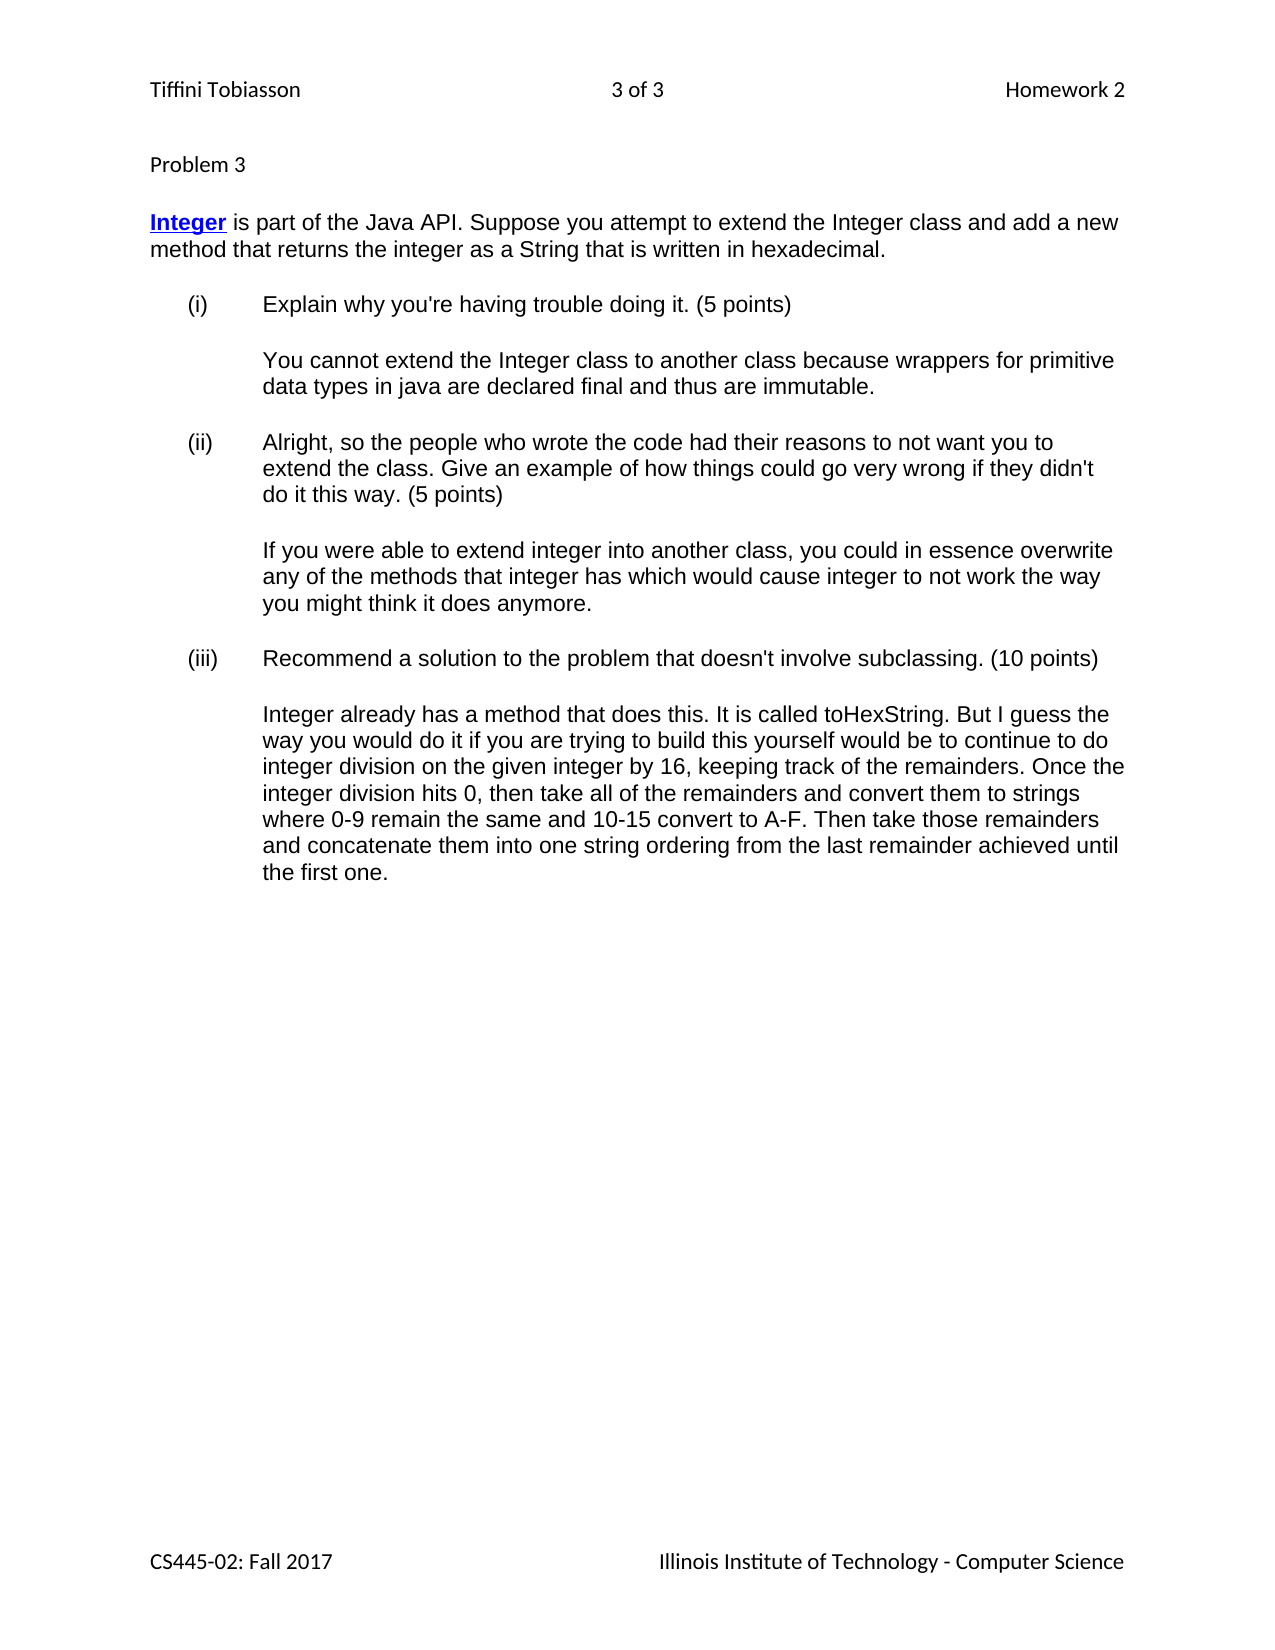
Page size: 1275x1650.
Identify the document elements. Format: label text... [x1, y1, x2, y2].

text If you were able to extend integer into another class, you could in essence overwrite any of the methods that integer has which would cause integer to not work the way you might think it does anymore. [262, 537, 1125, 616]
text You cannot extend the Integer class to another class because wrappers for primitive data types in java are declared final and thus are immutable. [262, 347, 1125, 399]
text Problem 3 [150, 150, 1125, 178]
list Alright, so the people who wrote the code had their reasons to not want you to extend the class. Give an example of how things could go very wrong if they didn't do it this way. (5 points) [187, 429, 1125, 508]
text Integer is part of the Java API. Suppose you attempt to extend the Integer class and add a new method that returns the integer as a String that is written in hexadecimal. [150, 209, 1125, 262]
list Recommend a solution to the problem that doesn't involve subclassing. (10 points) [187, 645, 1125, 671]
text Integer already has a method that does this. It is called toHexString. But I guess the way you would do it if you are trying to build this yourself would be to continue to do integer division on the given integer by 16, keeping track of the remainders. Once the integer division hits 0, then take all of the remainders and convert them to strings where 0-9 remain the same and 10-15 convert to A-F. Then take those remainders and concatenate them into one string ordering from the last remainder achieved until the first one. [262, 701, 1125, 885]
list Explain why you're having trouble doing it. (5 points) [187, 291, 1125, 318]
